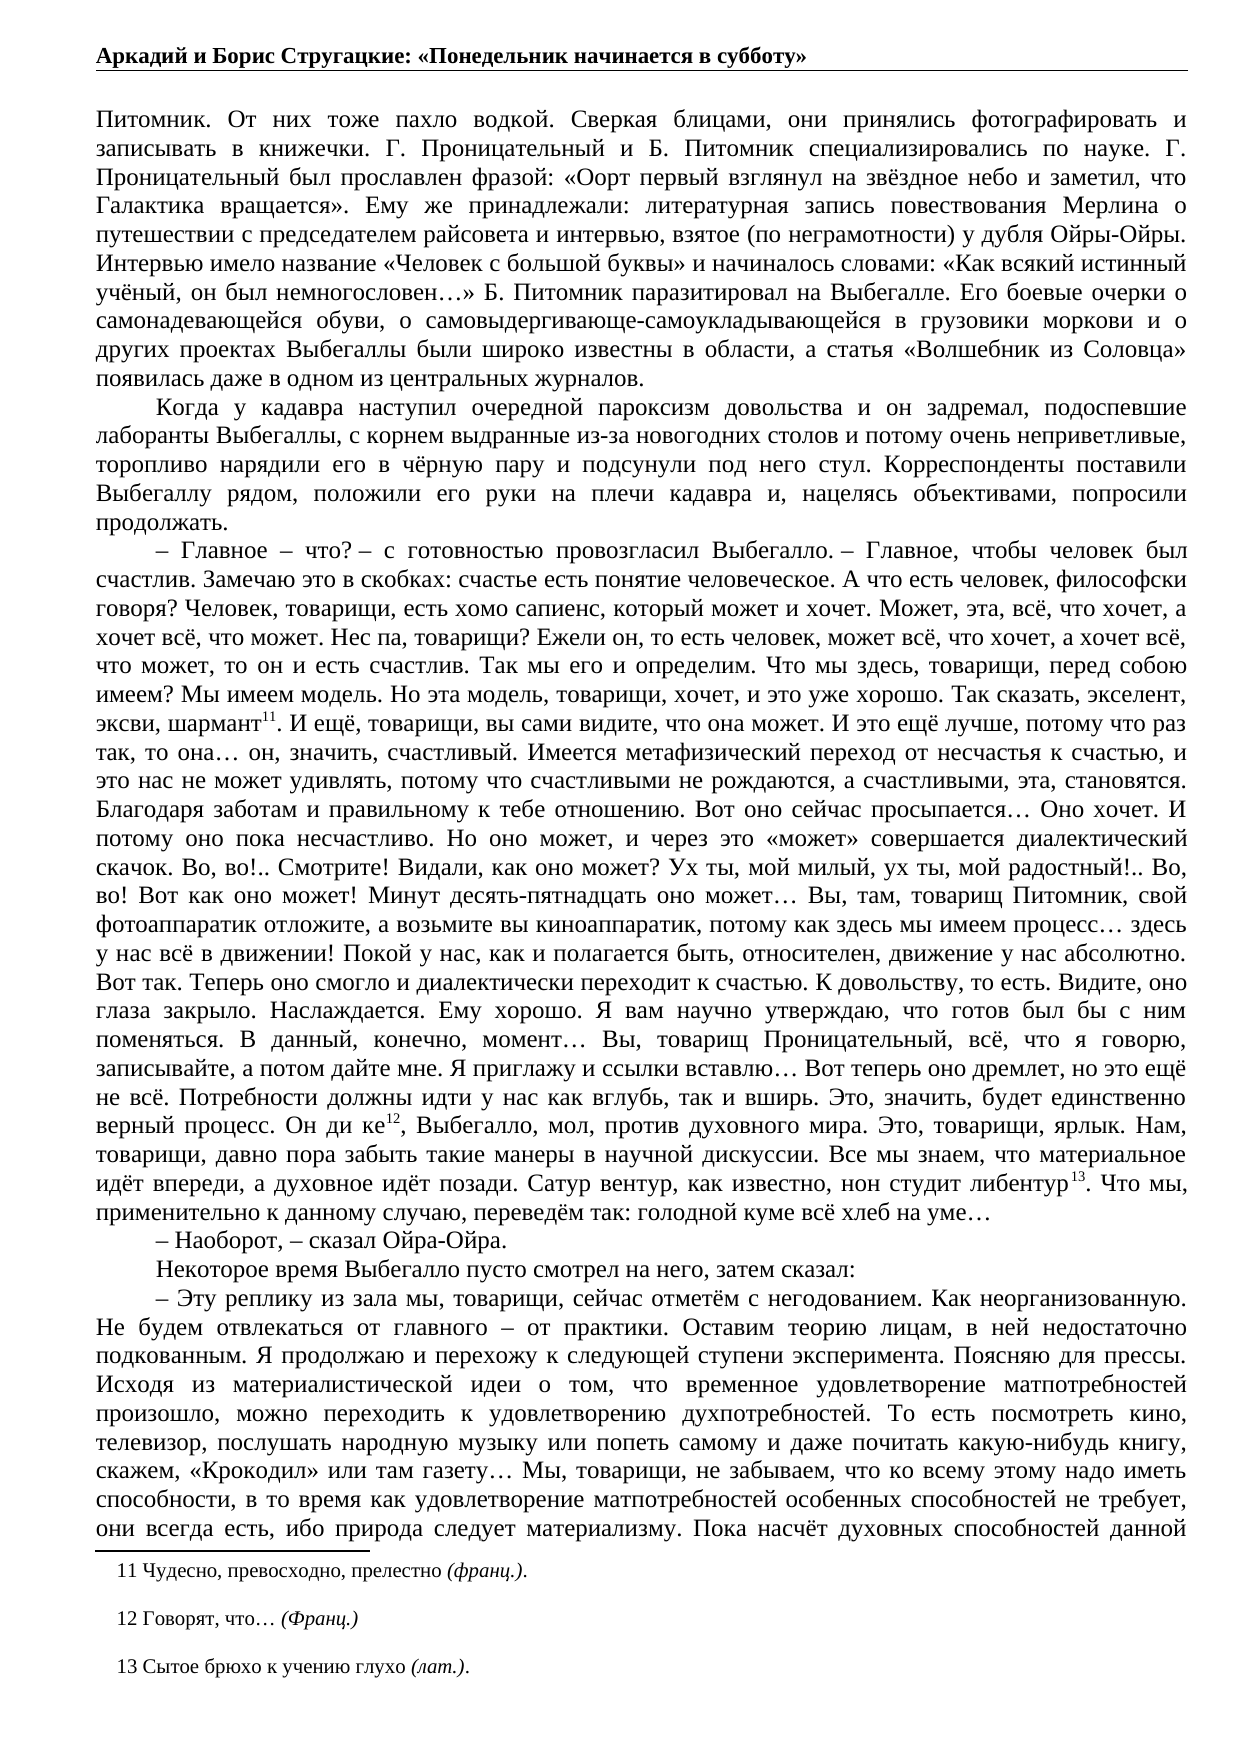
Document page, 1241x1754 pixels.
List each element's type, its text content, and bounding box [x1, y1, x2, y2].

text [96, 1283, 1188, 1542]
text – Главное – что? – с готовностью провозгласил Выбегалло. – Главное, чтобы человек был счастлив. Замечаю это в скобках: счастье есть понятие человеческое. А что есть человек, философски говоря? Человек, товарищи, есть хомо сапиенс, который может и хочет. Может, эта, всё, что хочет, а хочет всё, что может. Нес па, товарищи? Ежели он, то есть человек, может всё, что хочет, а хочет всё, что может, то он и есть счастлив. Так мы его и определим. Что мы здесь, товарищи, перед собою имеем? Мы имеем модель. Но эта модель, товарищи, хочет, и это уже хорошо. Так сказать, экселент, эксви, шармант. И ещё, товарищи, вы сами видите, что она может. И это ещё лучше, потому что раз так, то она… он, значить, счастливый. Имеется метафизический переход от несчастья к счастью, и это нас не может удивлять, потому что счастливыми не рождаются, а счастливыми, эта, становятся. Благодаря заботам и правильному к тебе отношению. Вот оно сейчас просыпается… Оно хочет. И потому оно пока несчастливо. Но оно может, и через это «может» совершается диалектический скачок. Во, во!.. Смотрите! Видали, как оно может? Ух ты, мой милый, ух ты, мой радостный!.. Во, во! Вот как оно может! Минут десять-пятнадцать оно может… Вы, там, товарищ Питомник, свой фотоаппаратик отложите, а возьмите вы киноаппаратик, потому как здесь мы имеем процесс… здесь у нас всё в движении! Покой у нас, как и полагается быть, относителен, движение у нас абсолютно. Вот так. Теперь оно смогло и диалектически переходит к счастью. К довольству, то есть. Видите, оно глаза закрыло. Наслаждается. Ему хорошо. Я вам научно утверждаю, что готов был бы с ним поменяться. В данный, конечно, момент… Вы, товарищ Проницательный, всё, что я говорю, записывайте, а потом дайте мне. Я приглажу и ссылки вставлю… Вот теперь оно дремлет, но это ещё не всё. Потребности должны идти у нас как вглубь, так и вширь. Это, значить, будет единственно верный процесс. Он ди ке, Выбегалло, мол, против духовного мира. Это, товарищи, ярлык. Нам, товарищи, давно пора забыть такие манеры в научной дискуссии. Все мы знаем, что материальное идёт впереди, а духовное идёт позади. Сатур вентур, как известно, нон студит либентур. Что мы, применительно к данному случаю, переведём так: голодной куме всё хлеб на уме… [96, 535, 1188, 1225]
text Некоторое время Выбегалло пусто смотрел на него, затем сказал: [96, 1254, 1188, 1283]
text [96, 104, 1188, 392]
text Когда у кадавра наступил очередной пароксизм довольства и он задремал, подоспевшие лаборанты Выбегаллы, с корнем выдранные из-за новогодних столов и потому очень неприветливые, торопливо нарядили его в чёрную пару и подсунули под него стул. Корреспонденты поставили Выбегаллу рядом, положили его руки на плечи кадавра и, нацелясь объективами, попросили продолжать. [96, 392, 1188, 535]
text – Наоборот, – сказал Ойра-Ойра. [96, 1225, 1188, 1254]
